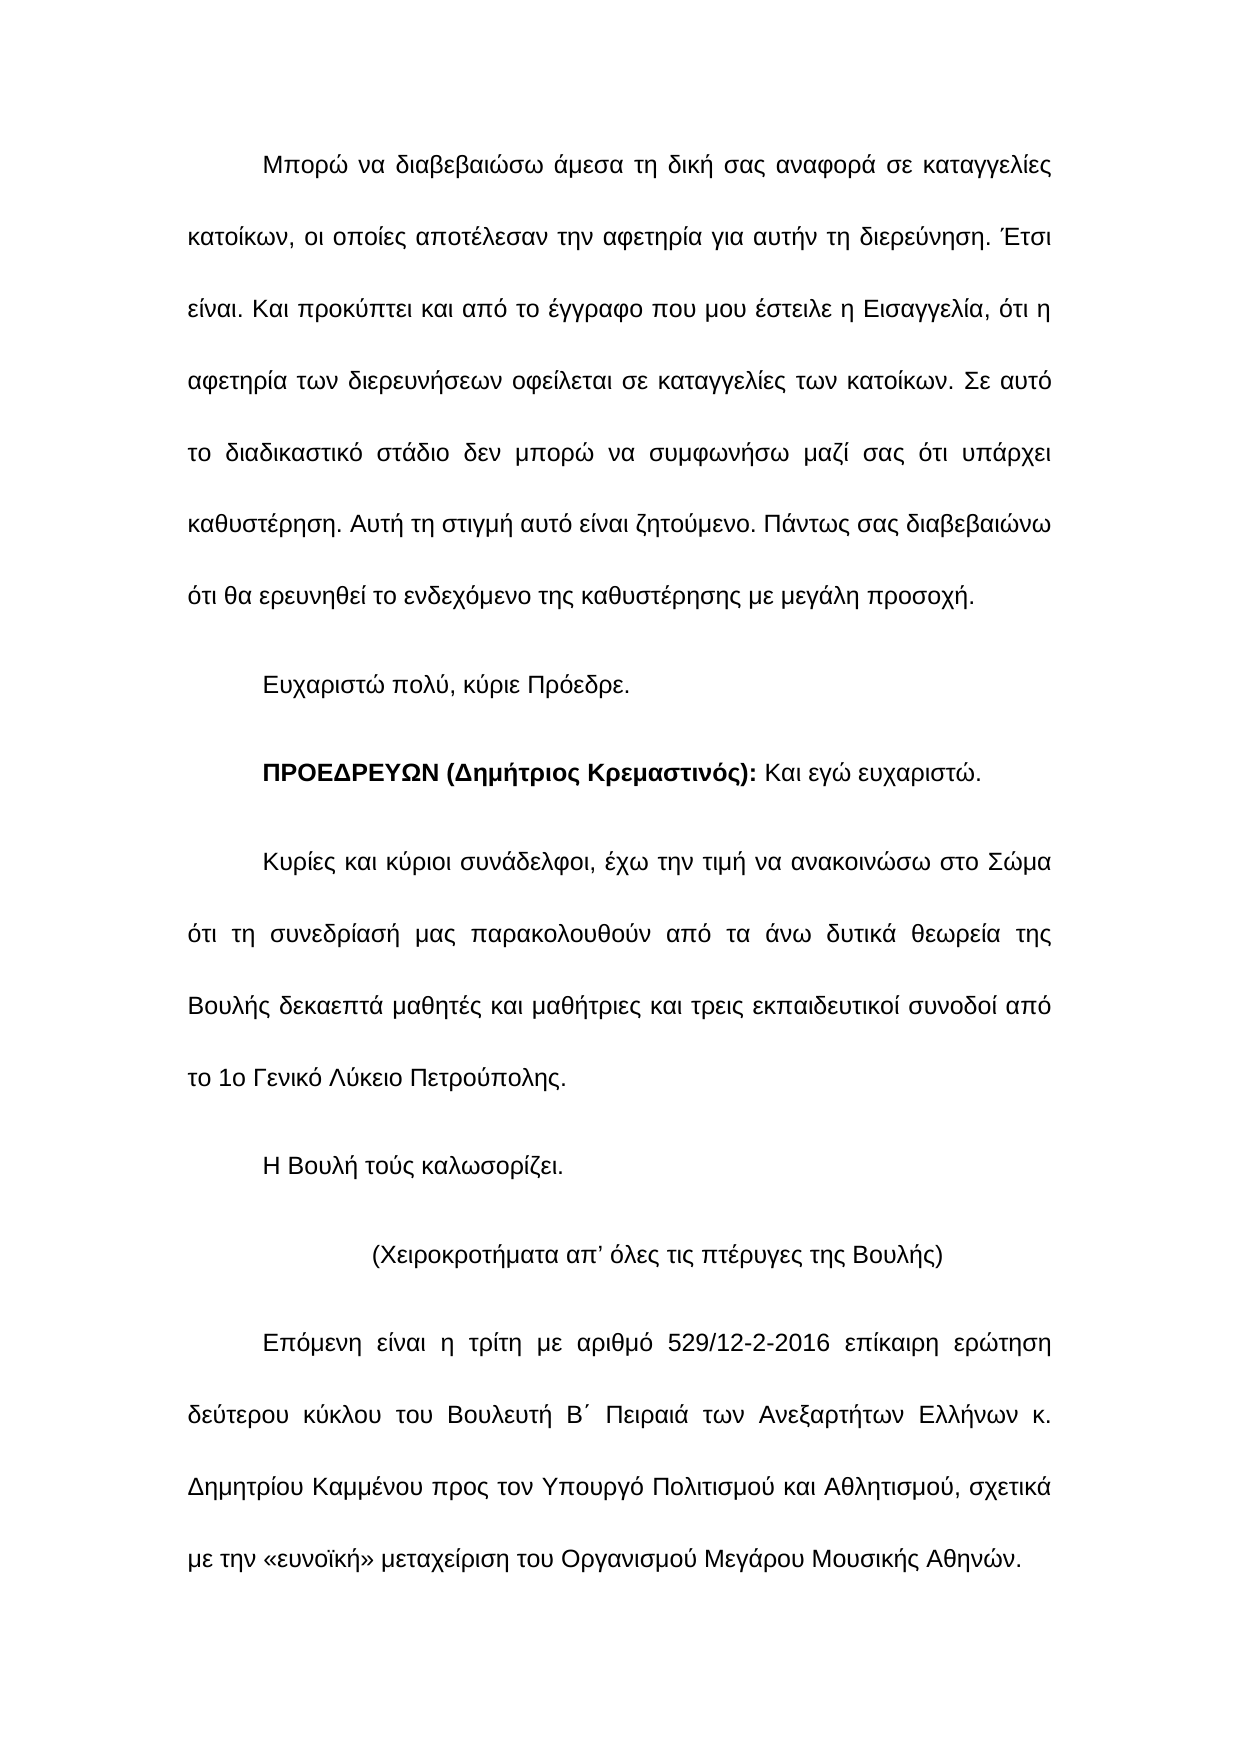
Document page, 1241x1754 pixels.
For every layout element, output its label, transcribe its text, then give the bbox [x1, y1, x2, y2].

text (Χειροκροτήματα απ’ όλες τις πτέρυγες της Βουλής) [187, 1239, 1053, 1268]
text Μπορώ να διαβεβαιώσω άμεσα τη δική σας αναφορά σε καταγγελίες κατοίκων, οι οποίες αποτέλεσαν την αφετηρία για αυτήν τη διερεύνηση. Έτσι είναι. Και προκύπτει και από το έγγραφο που μου έστειλε η Εισαγγελία, ότι η αφετηρία των διερευνήσεων οφείλεται σε καταγγελίες των κατοίκων. Σε αυτό το διαδικαστικό στάδιο δεν μπορώ να συμφωνήσω μαζί σας ότι υπάρχει καθυστέρηση. Αυτή τη στιγμή αυτό είναι ζητούμενο. Πάντως σας διαβεβαιώνω ότι θα ερευνηθεί το ενδεχόμενο της καθυστέρησης με μεγάλη προσοχή. [187, 150, 1053, 610]
text Κυρίες και κύριοι συνάδελφοι, έχω την τιμή να ανακοινώσω στο Σώμα ότι τη συνεδρίασή μας παρακολουθούν από τα άνω δυτικά θεωρεία της Βουλής δεκαεπτά μαθητές και μαθήτριες και τρεις εκπαιδευτικοί συνοδοί από το 1ο Γενικό Λύκειο Πετρούπολης. [187, 847, 1053, 1091]
text ΠΡΟΕΔΡΕΥΩΝ (Δημήτριος Κρεμαστινός): Και εγώ ευχαριστώ. [187, 758, 1053, 787]
text Ευχαριστώ πολύ, κύριε Πρόεδρε. [187, 670, 1053, 698]
text Επόμενη είναι η τρίτη με αριθμό 529/12-2-2016 επίκαιρη ερώτηση δεύτερου κύκλου του Βουλευτή Β΄ Πειραιά των Ανεξαρτήτων Ελλήνων κ. Δημητρίου Καμμένου προς τον Υπουργό Πολιτισμού και Αθλητισμού, σχετικά με την «ευνοϊκή» μεταχείριση του Οργανισμού Μεγάρου Μουσικής Αθηνών. [187, 1328, 1053, 1572]
text Η Βουλή τούς καλωσορίζει. [187, 1151, 1053, 1180]
